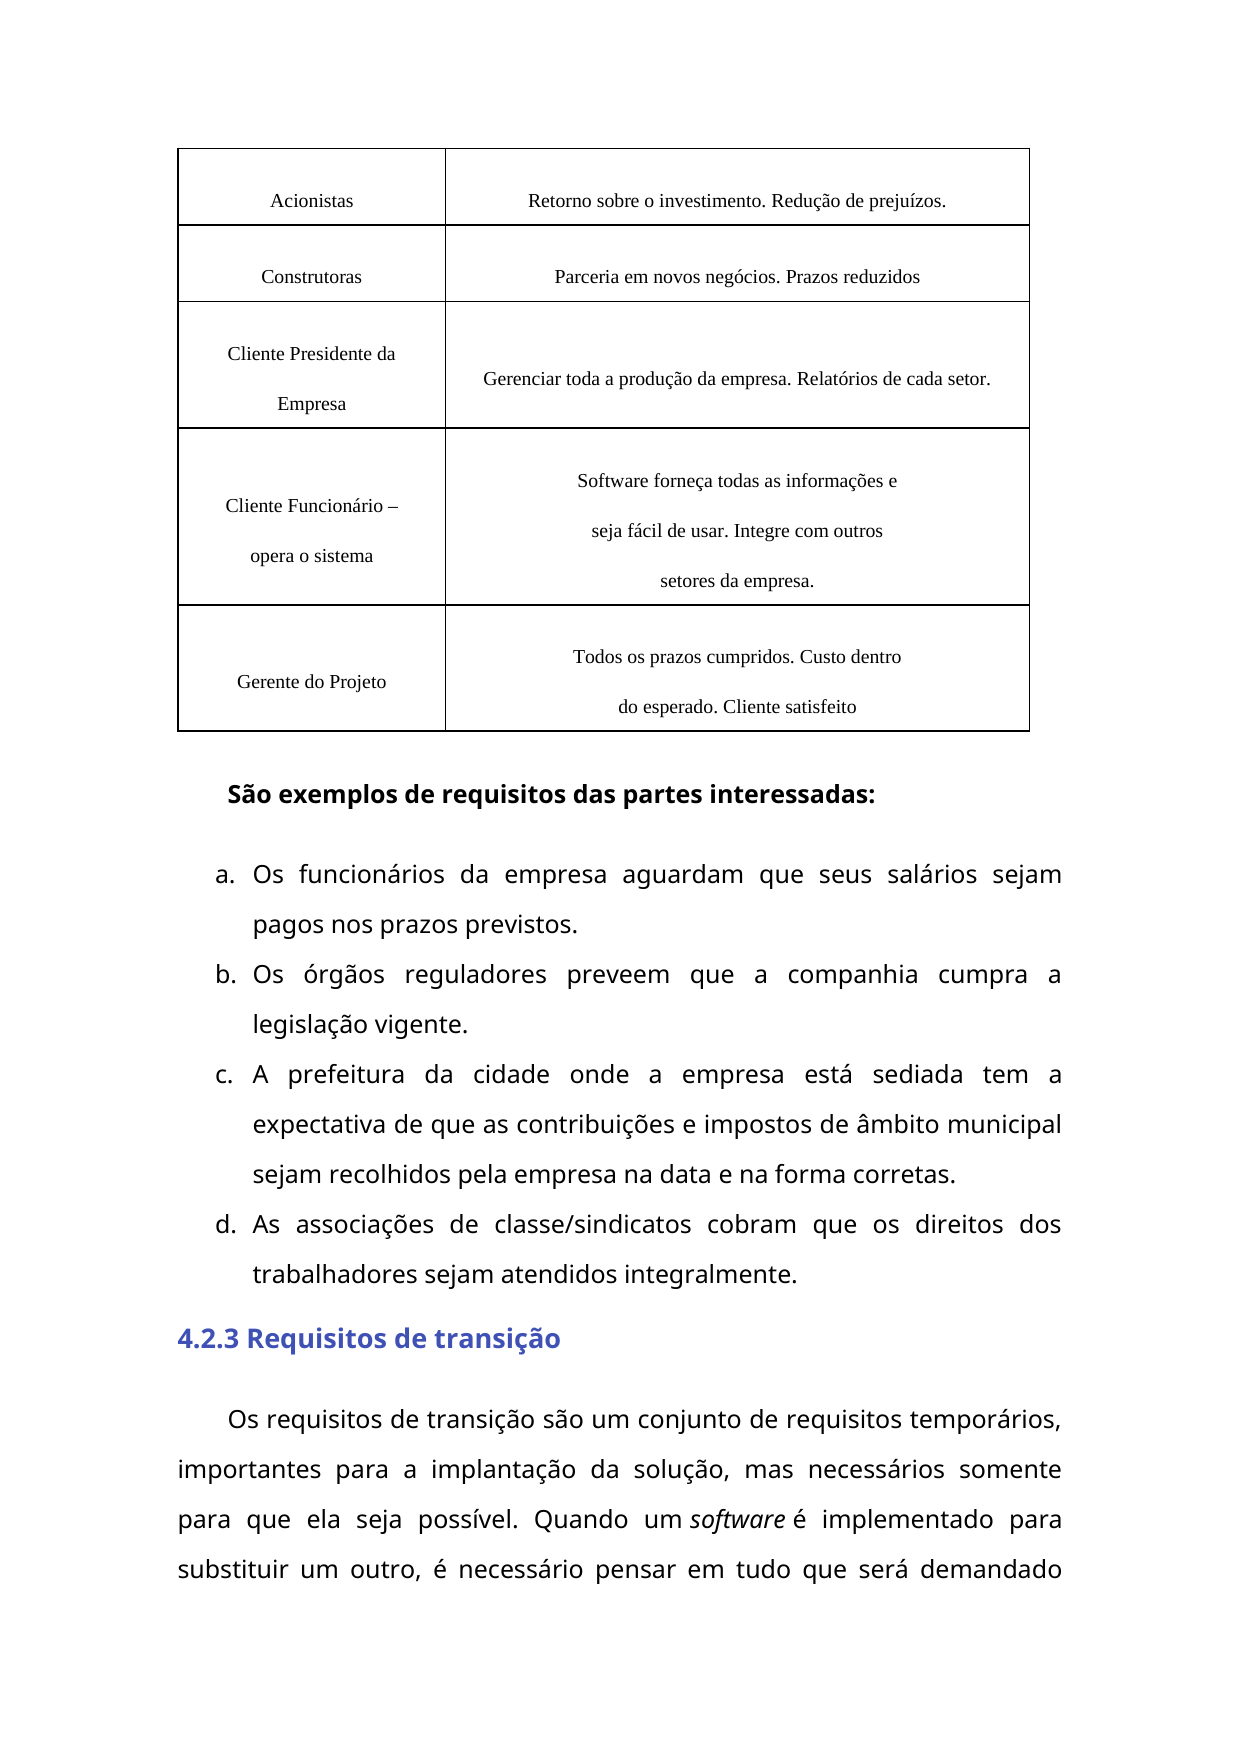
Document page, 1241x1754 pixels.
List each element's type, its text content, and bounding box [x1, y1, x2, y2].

table_cell Cliente Funcionário – opera o sistema [179, 429, 445, 604]
text 4.2.3 Requisitos de transição [177, 1319, 1063, 1356]
table_cell Cliente Presidente da Empresa [179, 302, 445, 427]
table_cell Construtoras [179, 226, 445, 301]
table_cell Software forneça todas as informações e seja fácil de usar. Integre com outros setores da empresa. [446, 429, 1029, 604]
list Os funcionários da empresa aguardam que seus salários sejam pagos nos prazos previstos. [215, 840, 1063, 940]
table_cell Parceria em novos negócios. Prazos reduzidos [446, 226, 1029, 301]
table_cell Todos os prazos cumpridos. Custo dentro do esperado. Cliente satisfeito [446, 606, 1029, 730]
table_cell Gerente do Projeto [179, 606, 445, 730]
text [177, 1386, 1063, 1586]
list As associações de classe/sindicatos cobram que os direitos dos trabalhadores sejam atendidos integralmente. [215, 1190, 1063, 1290]
table_cell Retorno sobre o investimento. Redução de prejuízos. [446, 149, 1029, 224]
table_cell Gerenciar toda a produção da empresa. Relatórios de cada setor. [446, 302, 1029, 427]
list A prefeitura da cidade onde a empresa está sediada tem a expectativa de que as contribuições e impostos de âmbito municipal sejam recolhidos pela empresa na data e na forma corretas. [215, 1040, 1063, 1190]
table_cell Acionistas [179, 149, 445, 224]
text São exemplos de requisitos das partes interessadas: [177, 761, 1063, 811]
list Os órgãos reguladores preveem que a companhia cumpra a legislação vigente. [215, 940, 1063, 1040]
